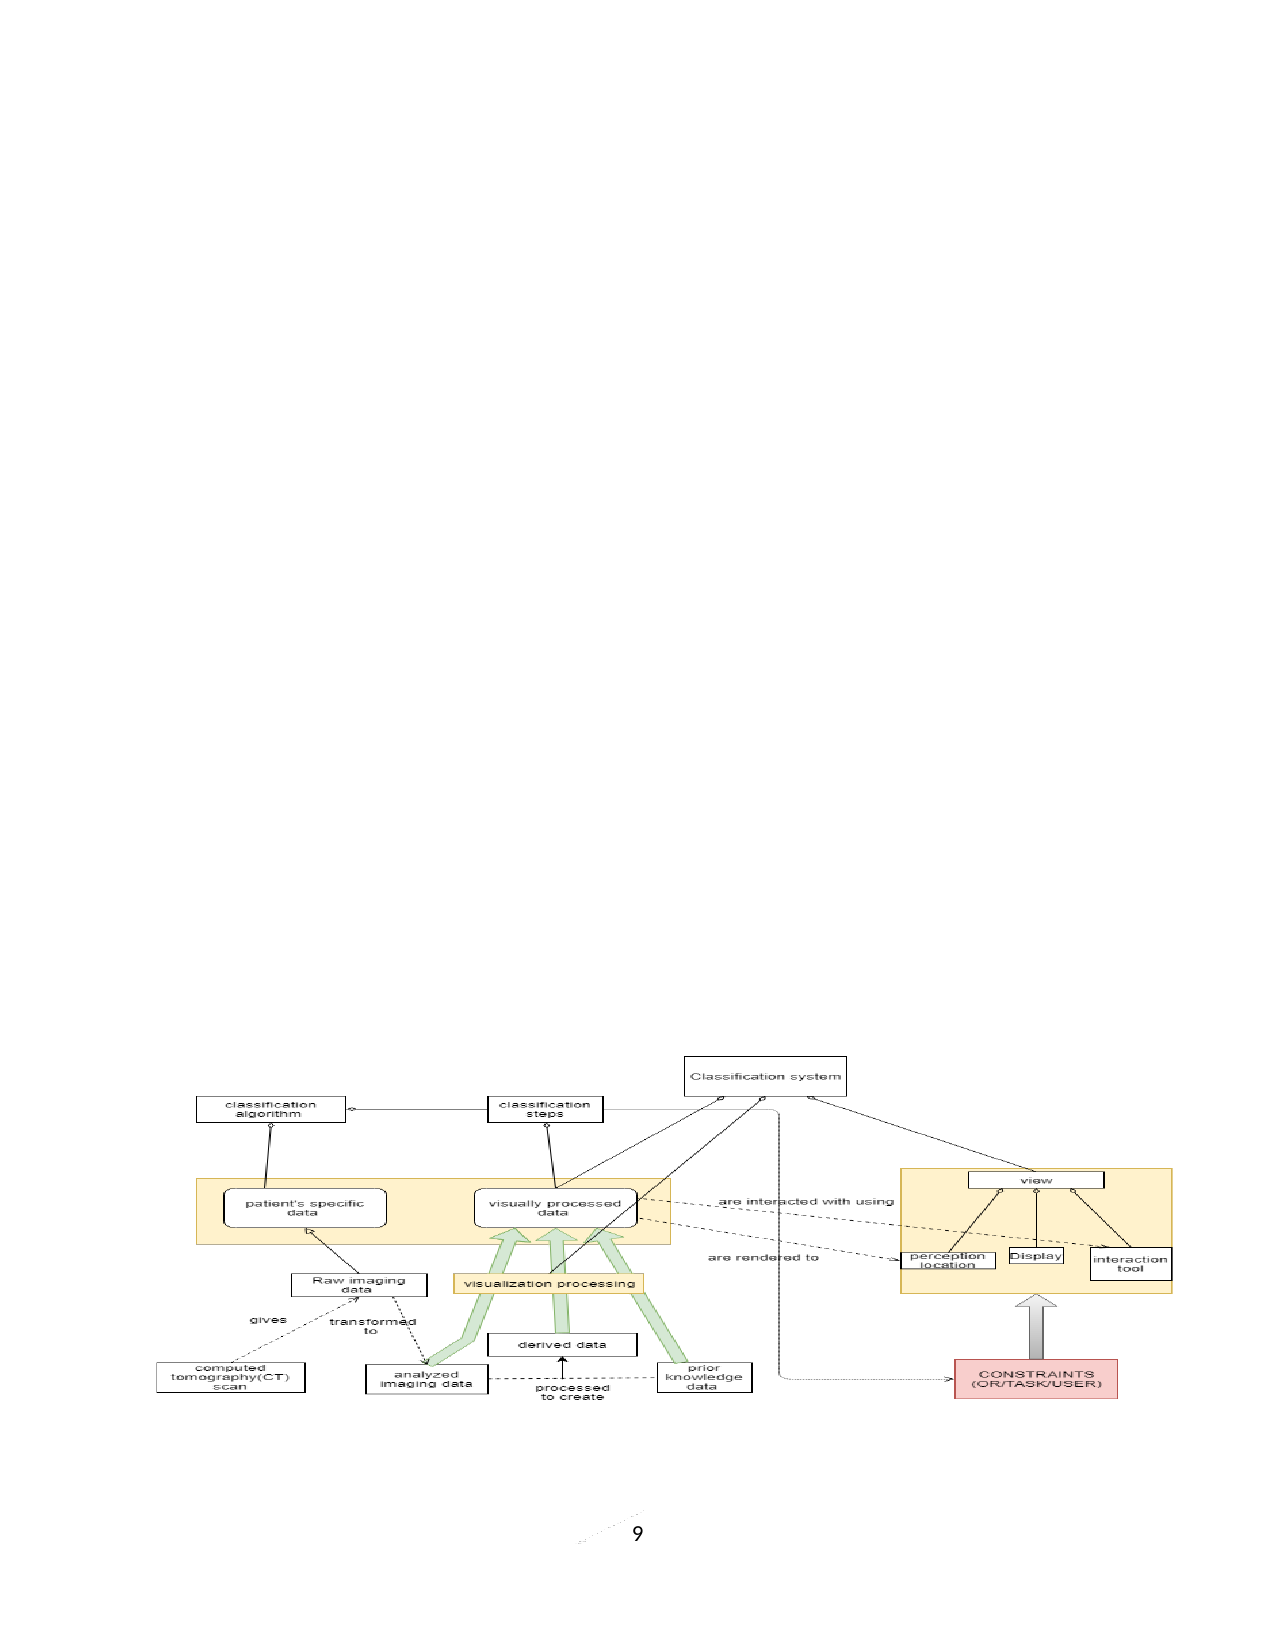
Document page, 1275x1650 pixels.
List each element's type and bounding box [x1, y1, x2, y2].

picture [156, 1056, 1173, 1549]
